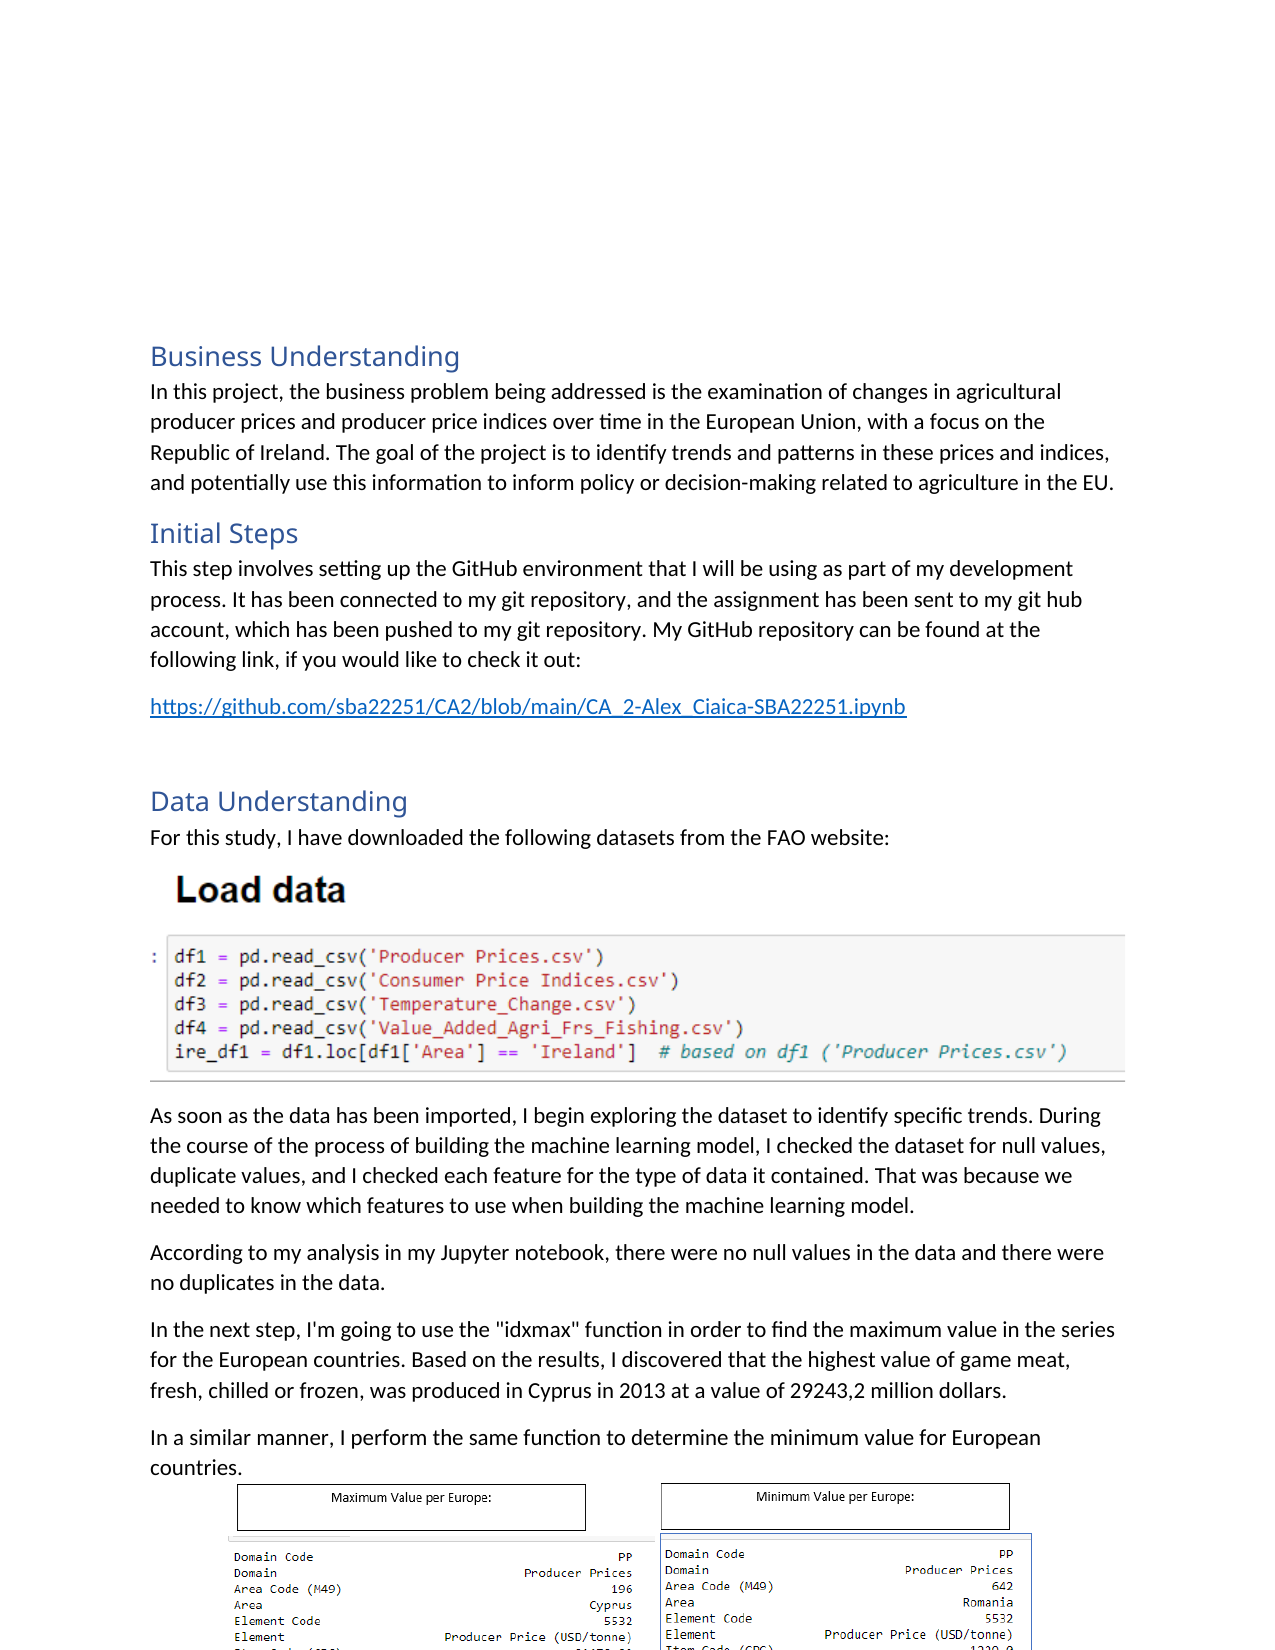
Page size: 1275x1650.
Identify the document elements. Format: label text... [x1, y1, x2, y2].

text As soon as the data has been imported, I begin exploring the dataset to identify specific trends. During the course of the process of building the machine learning model, I checked the dataset for null values, duplicate values, and I checked each feature for the type of data it contained. That was because we needed to know which features to use when building the machine learning model. [150, 1101, 1125, 1219]
text https://github.com/sba22251/CA2/blob/main/CA_2-Alex_Ciaica-SBA22251.ipynb [150, 692, 1125, 720]
subtitle Data Understanding [150, 783, 1125, 820]
picture [150, 869, 1125, 1082]
subtitle Initial Steps [150, 515, 1125, 552]
text In the next step, I'm going to use the "idxmax" function in order to find the maximum value in the series for the European countries. Based on the results, I discovered that the highest value of game meat, fresh, chilled or frozen, was produced in Cyprus in 2013 at a value of 29243,2 million dollars. [150, 1315, 1125, 1404]
text For this study, I have downloaded the following datasets from the FAO website: [150, 823, 1125, 851]
text In this project, the business problem being addressed is the examination of changes in agricultural producer prices and producer price indices over time in the European Union, with a focus on the Republic of Ireland. The goal of the project is to identify trends and patterns in these prices and indices, and potentially use this information to inform policy or decision-making related to agriculture in the EU. [150, 377, 1125, 496]
subtitle Business Understanding [150, 337, 1125, 374]
picture [222, 1481, 1053, 1650]
text In a similar manner, I perform the same function to determine the minimum value for European countries. [150, 1423, 1125, 1481]
text This step involves setting up the GitHub environment that I will be using as part of my development process. It has been connected to my git repository, and the assignment has been sent to my git hub account, which has been pushed to my git repository. My GitHub repository can be found at the following link, if you would like to check it out: [150, 554, 1125, 673]
text According to my analysis in my Jupyter notebook, there were no null values in the data and there were no duplicates in the data. [150, 1238, 1125, 1296]
